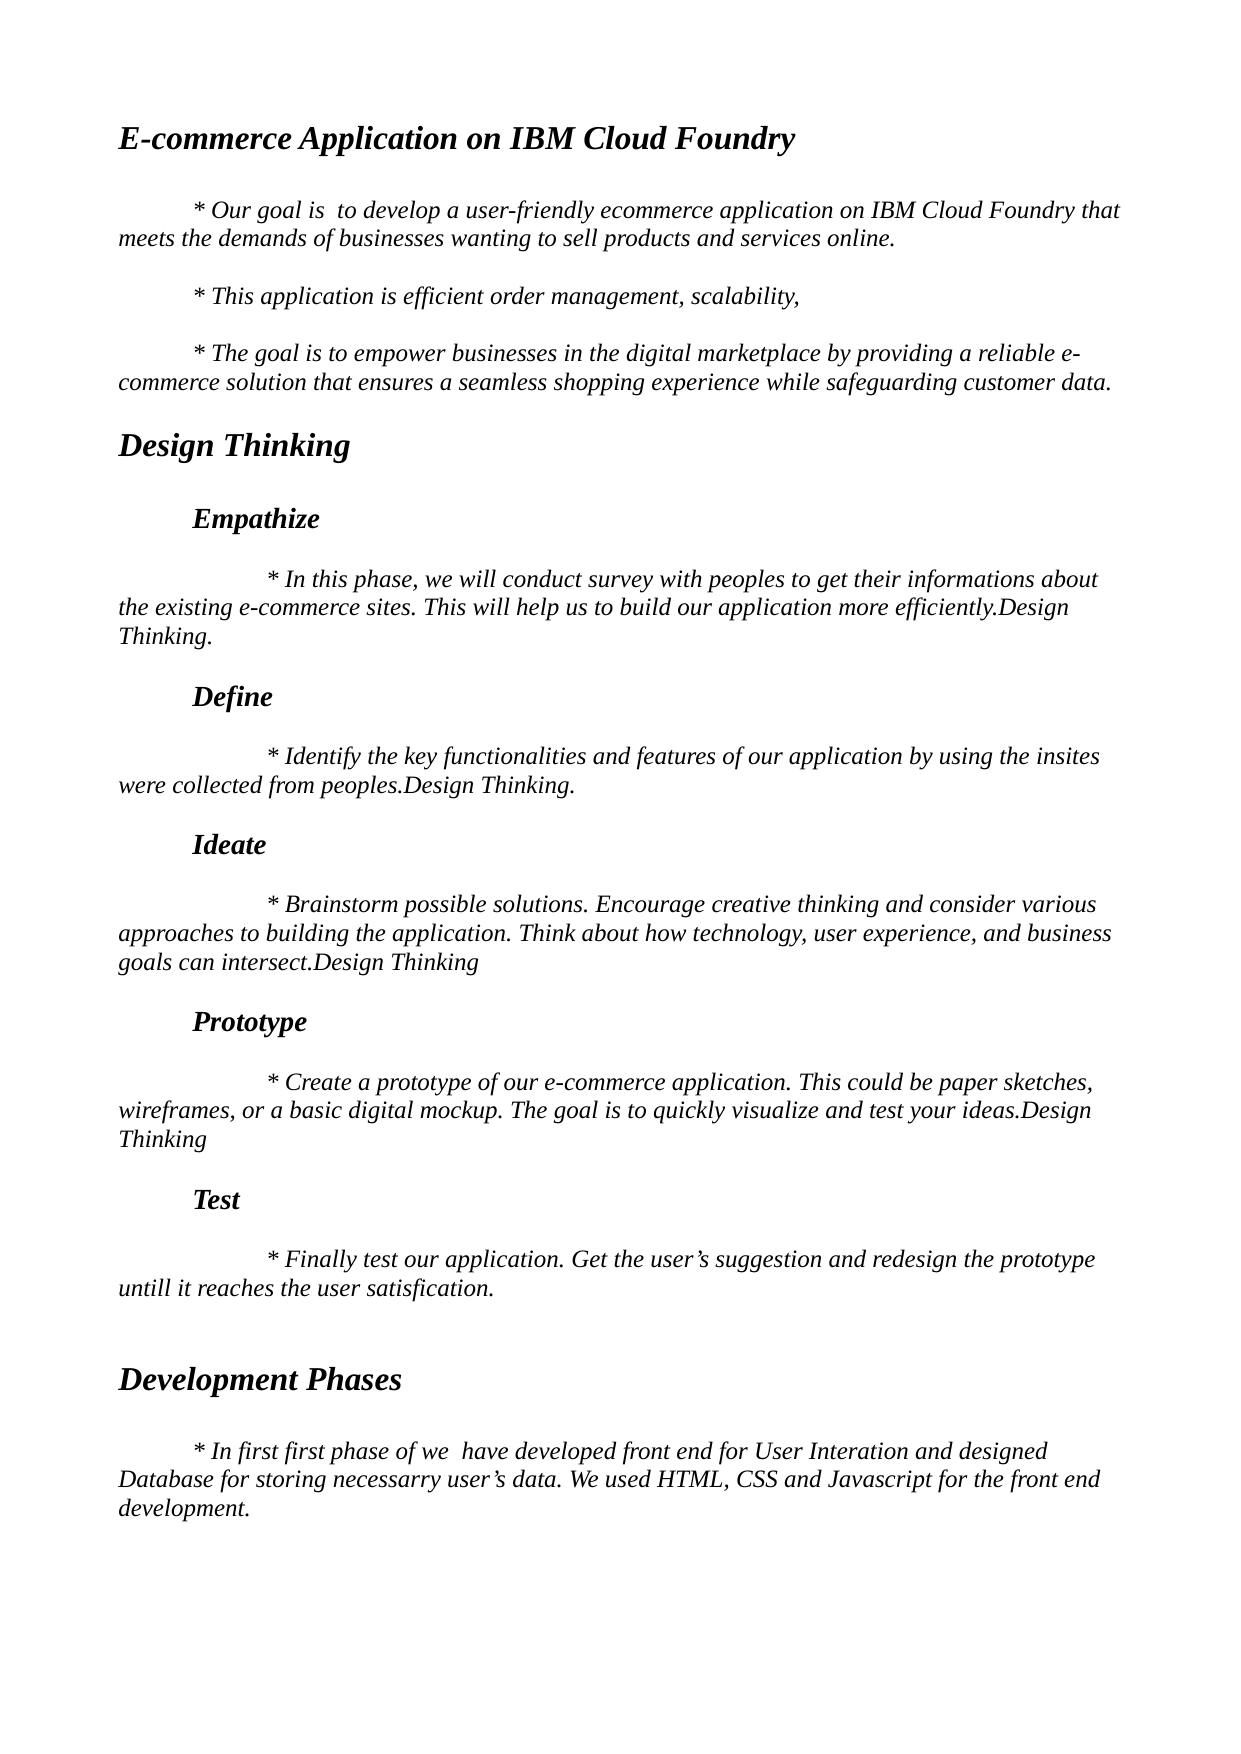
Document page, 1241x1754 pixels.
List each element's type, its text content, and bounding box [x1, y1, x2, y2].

text * Brainstorm possible solutions. Encourage creative thinking and consider various approaches to building the application. Think about how technology, user experience, and business goals can intersect.Design Thinking [118, 889, 1122, 976]
text Prototype [118, 1004, 1122, 1038]
text * This application is efficient order management, scalability, [118, 281, 1122, 310]
text * Identify the key functionalities and features of our application by using the insites were collected from peoples.Design Thinking. [118, 741, 1122, 798]
text wireframes, or a basic digital mockup. The goal is to quickly visualize and test your ideas.Design Thinking [118, 1096, 1122, 1153]
text * In this phase, we will conduct survey with peoples to get their informations about the existing e-commerce sites. This will help us to build our application more efficiently.Design Thinking. [118, 564, 1122, 650]
text Ideate [118, 827, 1122, 861]
text * In first first phase of we have developed front end for User Interation and designed Database for storing necessarry user’s data. We used HTML, CSS and Javascript for the front end development. [118, 1436, 1122, 1522]
text Define [118, 679, 1122, 712]
text Empathize [118, 501, 1122, 535]
text Test [118, 1182, 1122, 1215]
text E-commerce Application on IBM Cloud Foundry [118, 118, 1122, 156]
text * The goal is to empower businesses in the digital marketplace by providing a reliable e-commerce solution that ensures a seamless shopping experience while safeguarding customer data. [118, 338, 1122, 396]
text Development Phases [118, 1359, 1122, 1397]
text * Our goal is to develop a user-friendly ecommerce application on IBM Cloud Foundry that meets the demands of businesses wanting to sell products and services online. [118, 195, 1122, 252]
text * Create a prototype of our e-commerce application. This could be paper sketches, [118, 1067, 1122, 1096]
text * Finally test our application. Get the user’s suggestion and redesign the prototype untill it reaches the user satisfication. [118, 1244, 1122, 1302]
text Design Thinking [118, 425, 1122, 463]
